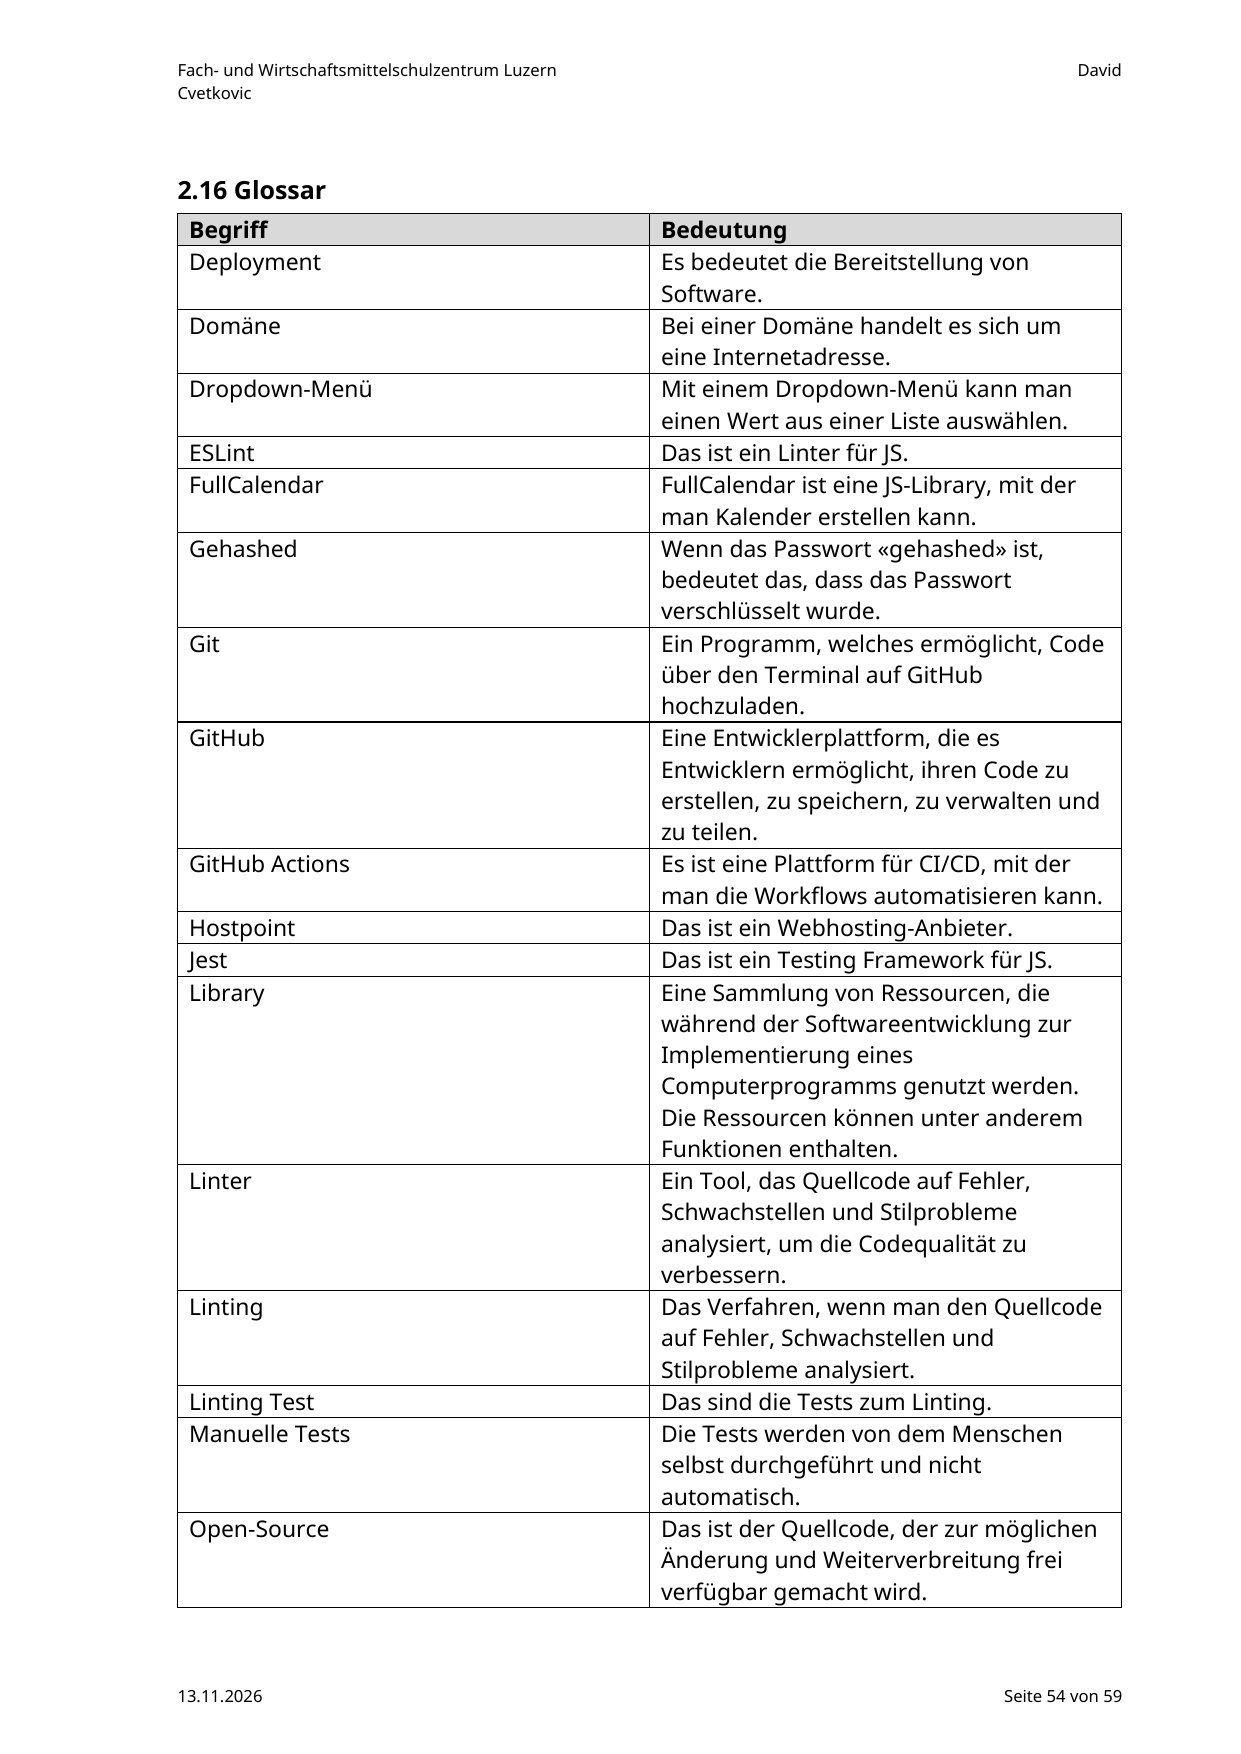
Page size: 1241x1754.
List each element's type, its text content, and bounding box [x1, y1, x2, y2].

table_cell Dropdown-Menü [178, 374, 649, 436]
table_cell Linting [178, 1291, 649, 1385]
table_cell Linting Test [178, 1386, 649, 1417]
table_cell Das ist ein Webhosting-Anbieter. [650, 912, 1121, 943]
table_cell Bei einer Domäne handelt es sich um eine Internetadresse. [650, 310, 1121, 372]
table_cell Ein Programm, welches ermöglicht, Code über den Terminal auf GitHub hochzuladen. [650, 628, 1121, 721]
table_cell Die Tests werden von dem Menschen selbst durchgeführt und nicht automatisch. [650, 1418, 1121, 1512]
table_cell Open-Source [178, 1513, 649, 1607]
table_cell Library [178, 977, 649, 1164]
table_cell Ein Tool, das Quellcode auf Fehler, Schwachstellen und Stilprobleme analysiert, um die Codequalität zu verbessern. [650, 1165, 1121, 1290]
subtitle Glossar [177, 173, 1122, 207]
table_cell Git [178, 628, 649, 721]
table_cell Hostpoint [178, 912, 649, 943]
table_header Begriff [178, 214, 649, 245]
table_cell FullCalendar [178, 469, 649, 532]
table_cell Das ist der Quellcode, der zur möglichen Änderung und Weiterverbreitung frei verfügbar gemacht wird. [650, 1513, 1121, 1607]
table_cell Das ist ein Linter für JS. [650, 437, 1121, 468]
table_cell Jest [178, 944, 649, 976]
table_cell GitHub Actions [178, 849, 649, 911]
table_cell Das ist ein Testing Framework für JS. [650, 944, 1121, 976]
table_cell Deployment [178, 246, 649, 309]
table_cell Manuelle Tests [178, 1418, 649, 1512]
table_cell FullCalendar ist eine JS-Library, mit der man Kalender erstellen kann. [650, 469, 1121, 532]
table_cell Das Verfahren, wenn man den Quellcode auf Fehler, Schwachstellen und Stilprobleme analysiert. [650, 1291, 1121, 1385]
table_cell Es bedeutet die Bereitstellung von Software. [650, 246, 1121, 309]
table_cell Eine Sammlung von Ressourcen, die während der Softwareentwicklung zur Implementierung eines Computerprogramms genutzt werden. Die Ressourcen können unter anderem Funktionen enthalten. [650, 977, 1121, 1164]
table_cell GitHub [178, 723, 649, 847]
table_cell Es ist eine Plattform für CI/CD, mit der man die Workflows automatisieren kann. [650, 849, 1121, 911]
table_cell Gehashed [178, 533, 649, 627]
table_header Bedeutung [650, 214, 1121, 245]
table_cell ESLint [178, 437, 649, 468]
table_cell Das sind die Tests zum Linting. [650, 1386, 1121, 1417]
table_cell Mit einem Dropdown-Menü kann man einen Wert aus einer Liste auswählen. [650, 374, 1121, 436]
table_cell Wenn das Passwort «gehashed» ist, bedeutet das, dass das Passwort verschlüsselt wurde. [650, 533, 1121, 627]
table_cell Linter [178, 1165, 649, 1290]
table_cell Eine Entwicklerplattform, die es Entwicklern ermöglicht, ihren Code zu erstellen, zu speichern, zu verwalten und zu teilen. [650, 723, 1121, 847]
table_cell Domäne [178, 310, 649, 372]
